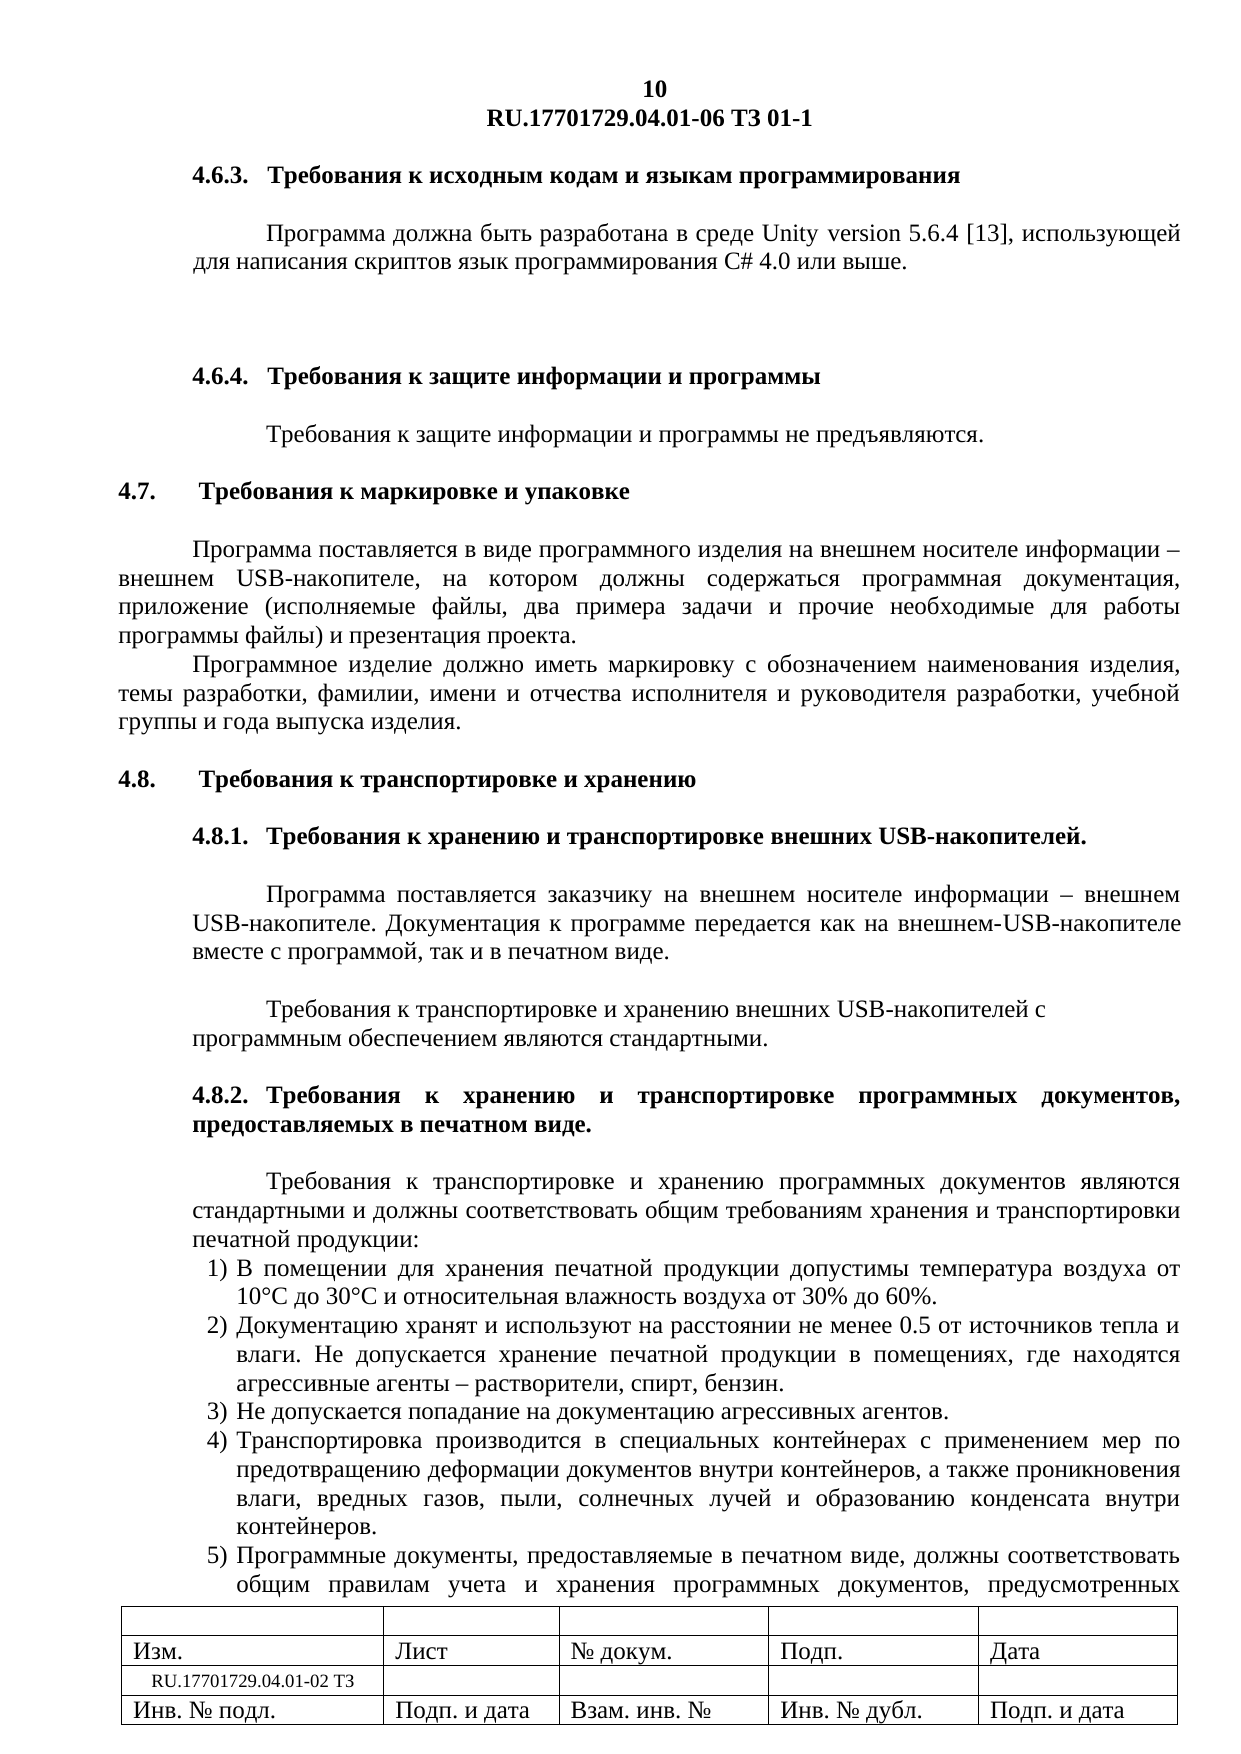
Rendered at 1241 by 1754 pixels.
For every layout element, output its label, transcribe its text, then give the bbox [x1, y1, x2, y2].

list Требования к исходным кодам и языкам программирования [192, 160, 1181, 189]
list В помещении для хранения печатной продукции допустимы температура воздуха от 10°С до 30°С и относительная влажность воздуха от 30% до 60%. [207, 1253, 1181, 1310]
list Программа должна быть разработана в среде Unity version 5.6.4 [13], использующей для написания скриптов язык программирования C# 4.0 или выше. [193, 218, 1181, 275]
text Требования к транспортировке и хранению внешних USB-накопителей с программным обеспечением являются стандартными. [192, 994, 1181, 1051]
list Требования к защите информации и программы не предъявляются. [118, 419, 1181, 448]
list Требования к маркировке и упаковке [118, 476, 1181, 505]
list Требования к защите информации и программы [192, 361, 1181, 390]
text Программа поставляется в виде программного изделия на внешнем носителе информации – внешнем USB-накопителе, на котором должны содержаться программная документация, приложение (исполняемые файлы, два примера задачи и прочие необходимые для работы программы файлы) и презентация проекта. [118, 534, 1181, 649]
list Не допускается попадание на документацию агрессивных агентов. [207, 1396, 1181, 1425]
list Требования к хранению и транспортировке программных документов, предоставляемых в печатном виде. [192, 1080, 1181, 1138]
text Программа поставляется заказчику на внешнем носителе информации – внешнем USB-накопителе. Документация к программе передается как на внешнем-USB-накопителе вместе с программой, так и в печатном виде. [192, 879, 1181, 965]
list Программное изделие должно иметь маркировку с обозначением наименования изделия, темы разработки, фамилии, имени и отчества исполнителя и руководителя разработки, учебной группы и года выпуска изделия. [118, 649, 1181, 735]
list Требования к хранению и транспортировке внешних USB-накопителей. [192, 821, 1181, 850]
list Требования к транспортировке и хранению [118, 764, 1181, 793]
